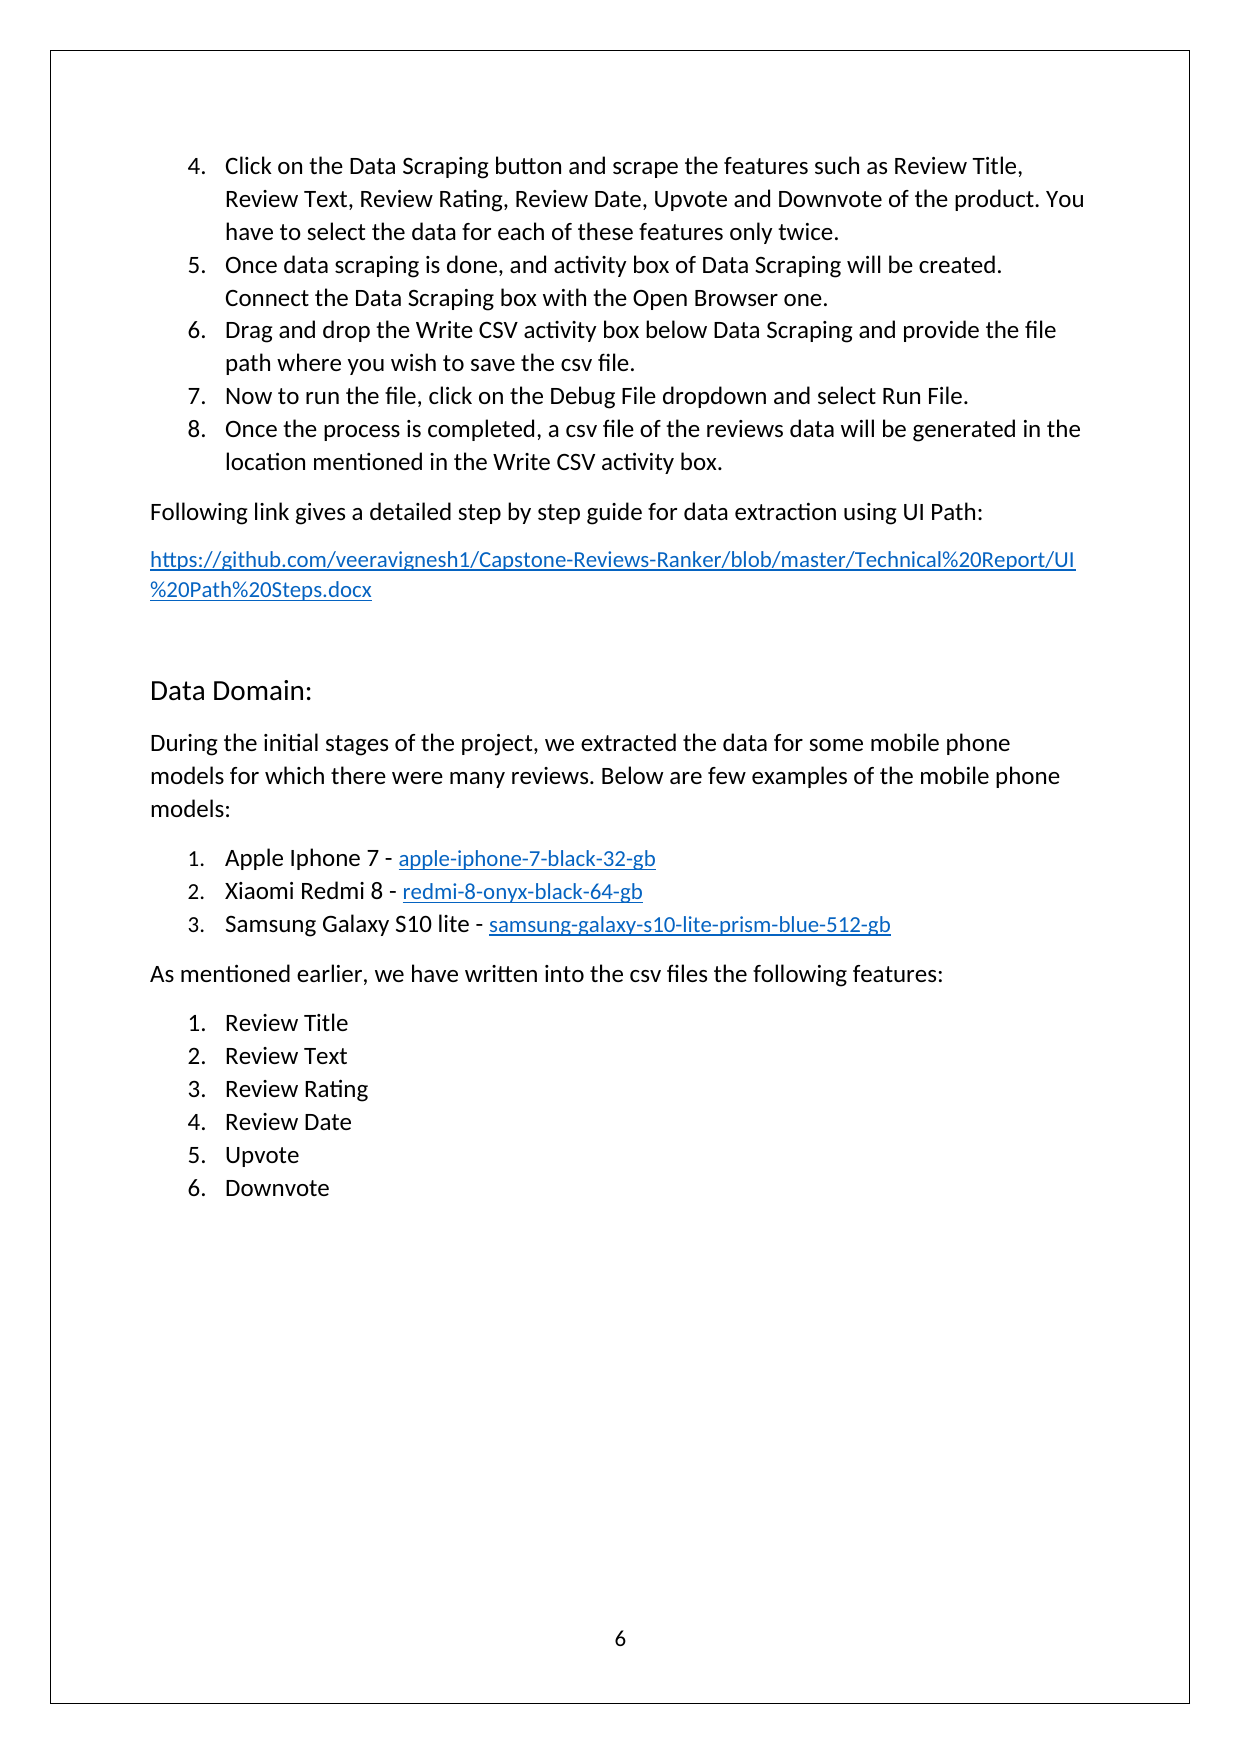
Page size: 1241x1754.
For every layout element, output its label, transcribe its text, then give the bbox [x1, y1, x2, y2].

list Once the process is completed, a csv file of the reviews data will be generated in the location mentioned in the Write CSV activity box. [187, 413, 1090, 477]
text As mentioned earlier, we have written into the csv files the following features: [150, 958, 1090, 988]
text https://github.com/veeravignesh1/Capstone-Reviews-Ranker/blob/master/Technical%20Report/UI%20Path%20Steps.docx [150, 545, 1090, 604]
list Review Text [187, 1041, 1090, 1071]
list Apple Iphone 7 - apple-iphone-7-black-32-gb [187, 843, 1090, 873]
text Data Domain: [150, 672, 1090, 708]
list Review Title [187, 1008, 1090, 1038]
list Once data scraping is done, and activity box of Data Scraping will be created. Connect the Data Scraping box with the Open Browser one. [187, 249, 1090, 312]
list Drag and drop the Write CSV activity box below Data Scraping and provide the file path where you wish to save the csv file. [187, 314, 1090, 378]
list Now to run the file, click on the Debug File dropdown and select Run File. [187, 380, 1090, 411]
text Following link gives a detailed step by step guide for data extraction using UI Path: [150, 496, 1090, 526]
list Samsung Galaxy S10 lite - samsung-galaxy-s10-lite-prism-blue-512-gb [187, 908, 1090, 939]
list Review Date [187, 1106, 1090, 1137]
text During the initial stages of the project, we extracted the data for some mobile phone models for which there were many reviews. Below are few examples of the mobile phone models: [150, 727, 1090, 823]
list Review Rating [187, 1073, 1090, 1104]
list Xiaomi Redmi 8 - redmi-8-onyx-black-64-gb [187, 876, 1090, 906]
list Click on the Data Scraping button and scrape the features such as Review Title, Review Text, Review Rating, Review Date, Upvote and Downvote of the product. You have to select the data for each of these features only twice. [187, 150, 1090, 246]
list Downvote [187, 1172, 1090, 1203]
list Upvote [187, 1139, 1090, 1170]
